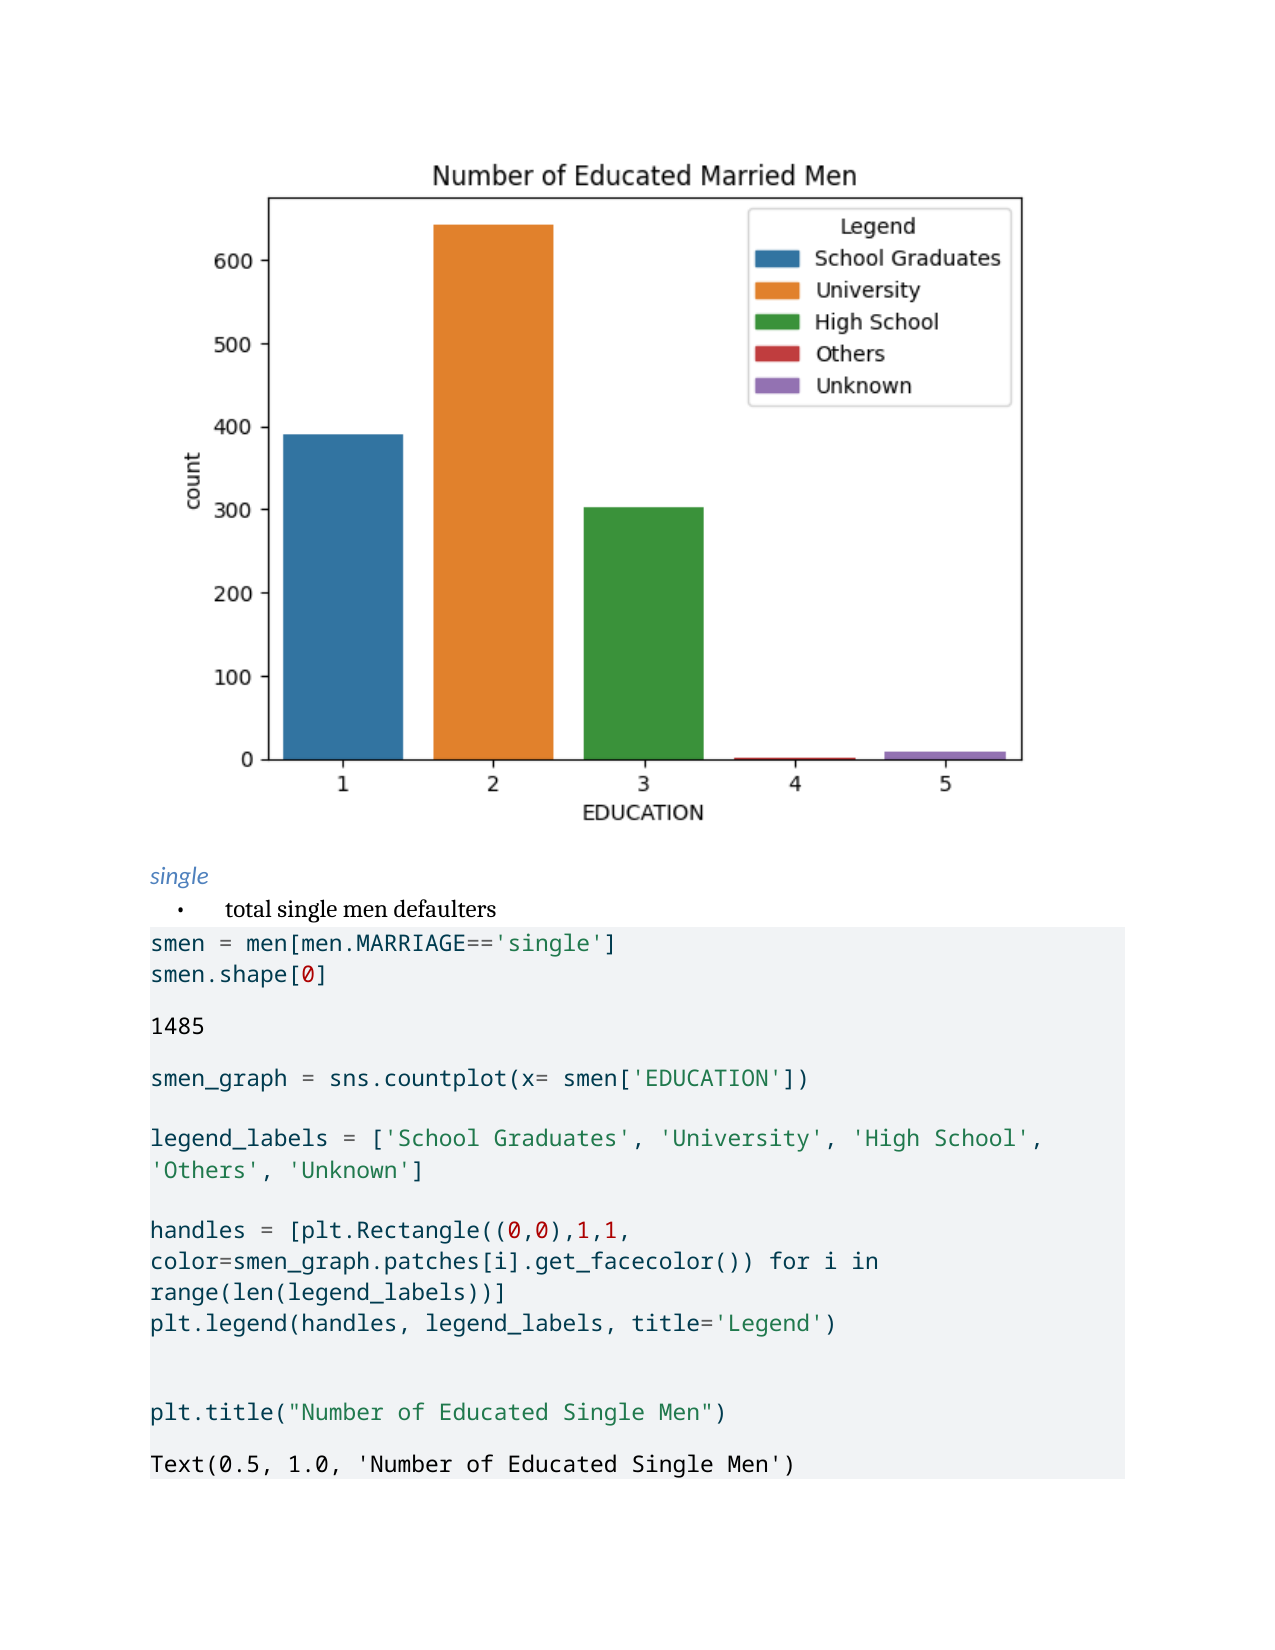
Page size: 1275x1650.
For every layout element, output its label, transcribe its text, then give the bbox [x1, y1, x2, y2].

text 1485 [150, 1010, 1125, 1042]
text smen_graph = sns.countplot(x= smen['EDUCATION']) legend_labels = ['School Graduates', 'University', 'High School', 'Others', 'Unknown'] handles = [plt.Rectangle((0,0),1,1, color=smen_graph.patches[i].get_facecolor()) for i in range(len(legend_labels))] plt.legend(handles, legend_labels, title='Legend') plt.title("Number of Educated Single Men") [150, 1062, 1125, 1427]
picture [168, 150, 1034, 840]
text smen = men[men.MARRIAGE=='single'] smen.shape[0] [329, 927, 1125, 989]
list total single men defaulters [175, 894, 1125, 923]
text Text(0.5, 1.0, 'Number of Educated Single Men') [150, 1448, 1125, 1479]
subtitle single [150, 860, 1125, 891]
